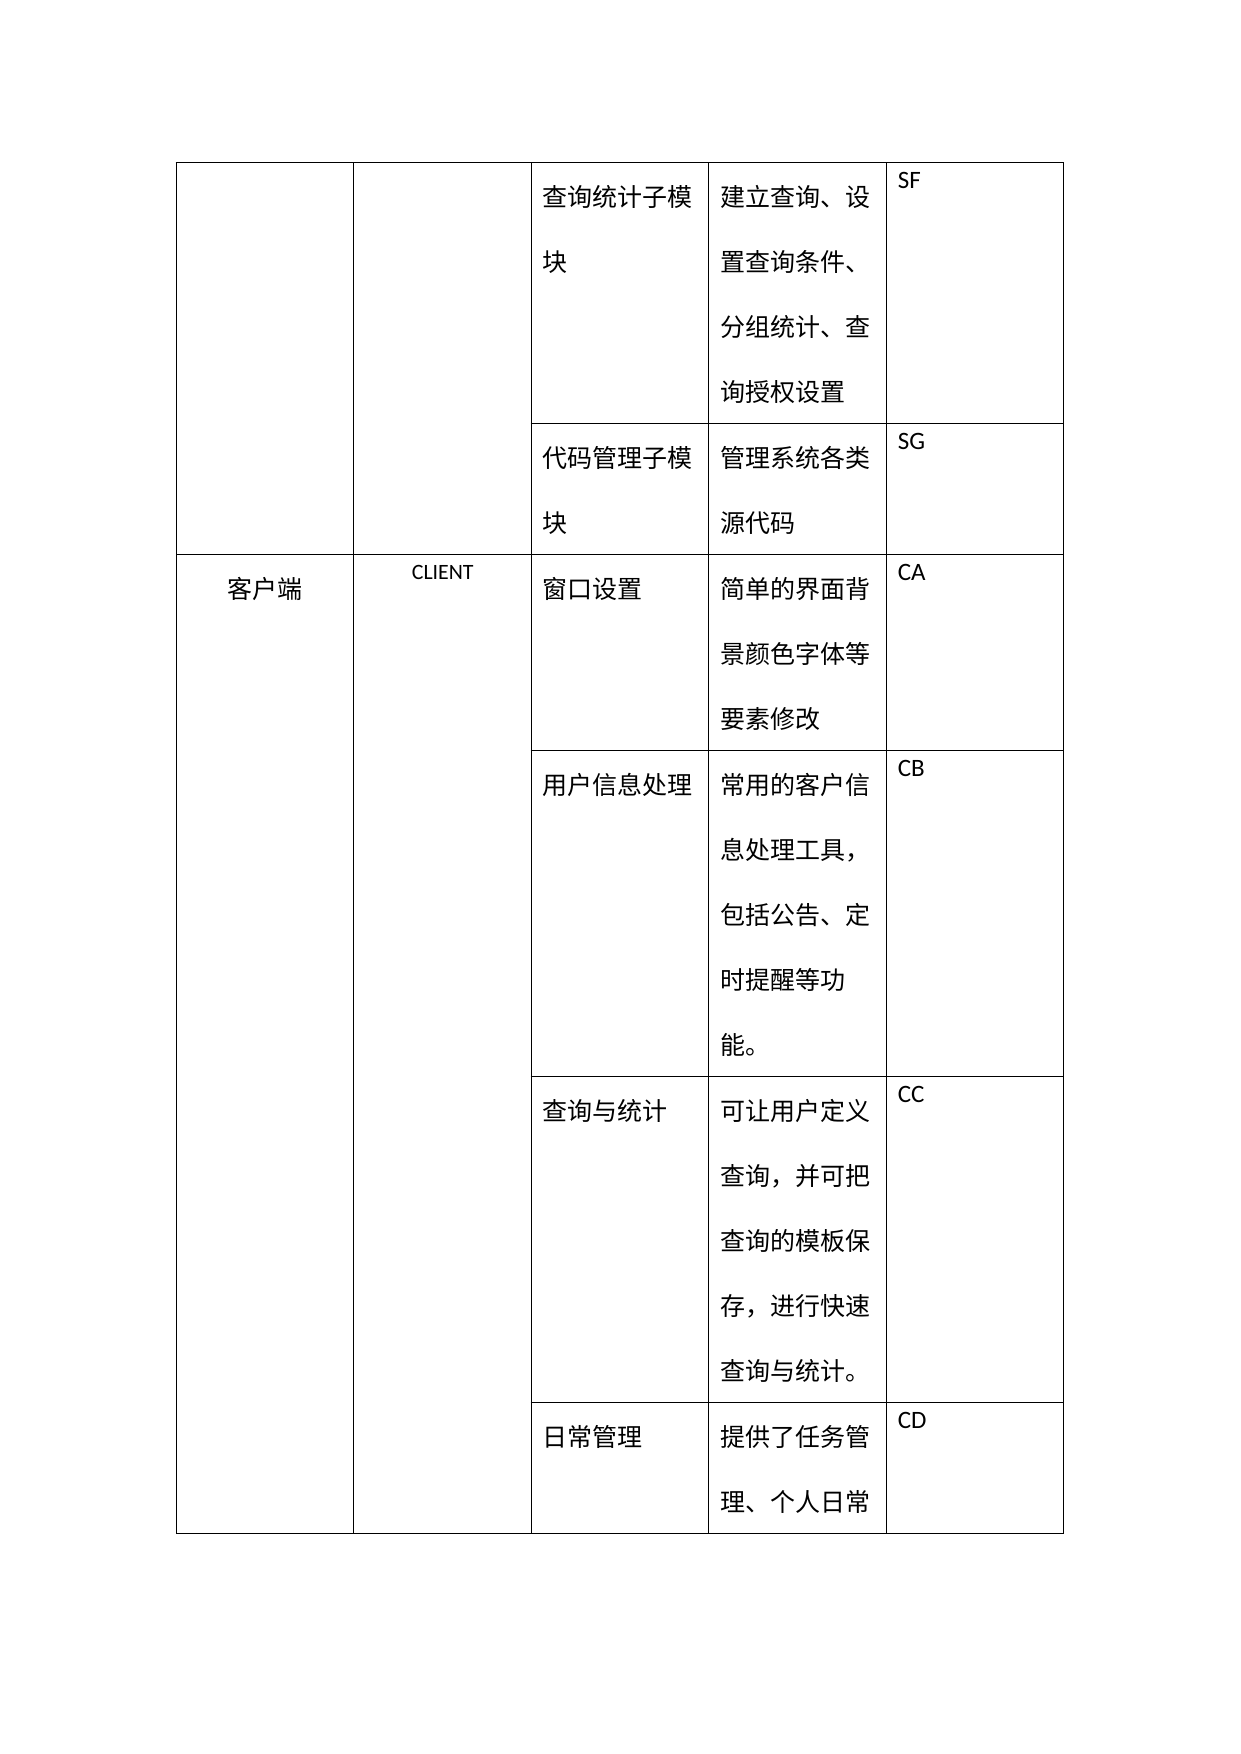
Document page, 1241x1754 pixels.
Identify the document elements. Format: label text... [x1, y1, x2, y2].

table_cell CD [887, 1403, 1063, 1533]
table_cell 可让用户定义查询，并可把查询的模板保存，进行快速查询与统计。 [709, 1077, 886, 1402]
table_cell CLIENT [354, 555, 531, 1533]
table_cell 客户端 [177, 555, 353, 1533]
table_cell 建立查询、设置查询条件、分组统计、查询授权设置 [709, 163, 886, 423]
table_cell 窗口设置 [532, 555, 708, 750]
table_cell 查询统计子模块 [532, 163, 708, 423]
table_cell CB [887, 751, 1063, 1076]
table_cell 代码管理子模块 [532, 424, 708, 554]
table_cell CC [887, 1077, 1063, 1402]
table_cell 日常管理 [532, 1403, 708, 1533]
table_cell 简单的界面背景颜色字体等要素修改 [709, 555, 886, 750]
table_cell 常用的客户信息处理工具，包括公告、定时提醒等功能。 [709, 751, 886, 1076]
table_cell 用户信息处理 [532, 751, 708, 1076]
table_cell SG [887, 424, 1063, 554]
table_cell 查询与统计 [532, 1077, 708, 1402]
table_cell 管理系统各类源代码 [709, 424, 886, 554]
table_cell SF [887, 163, 1063, 423]
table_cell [709, 1403, 886, 1533]
table_cell CA [887, 555, 1063, 750]
